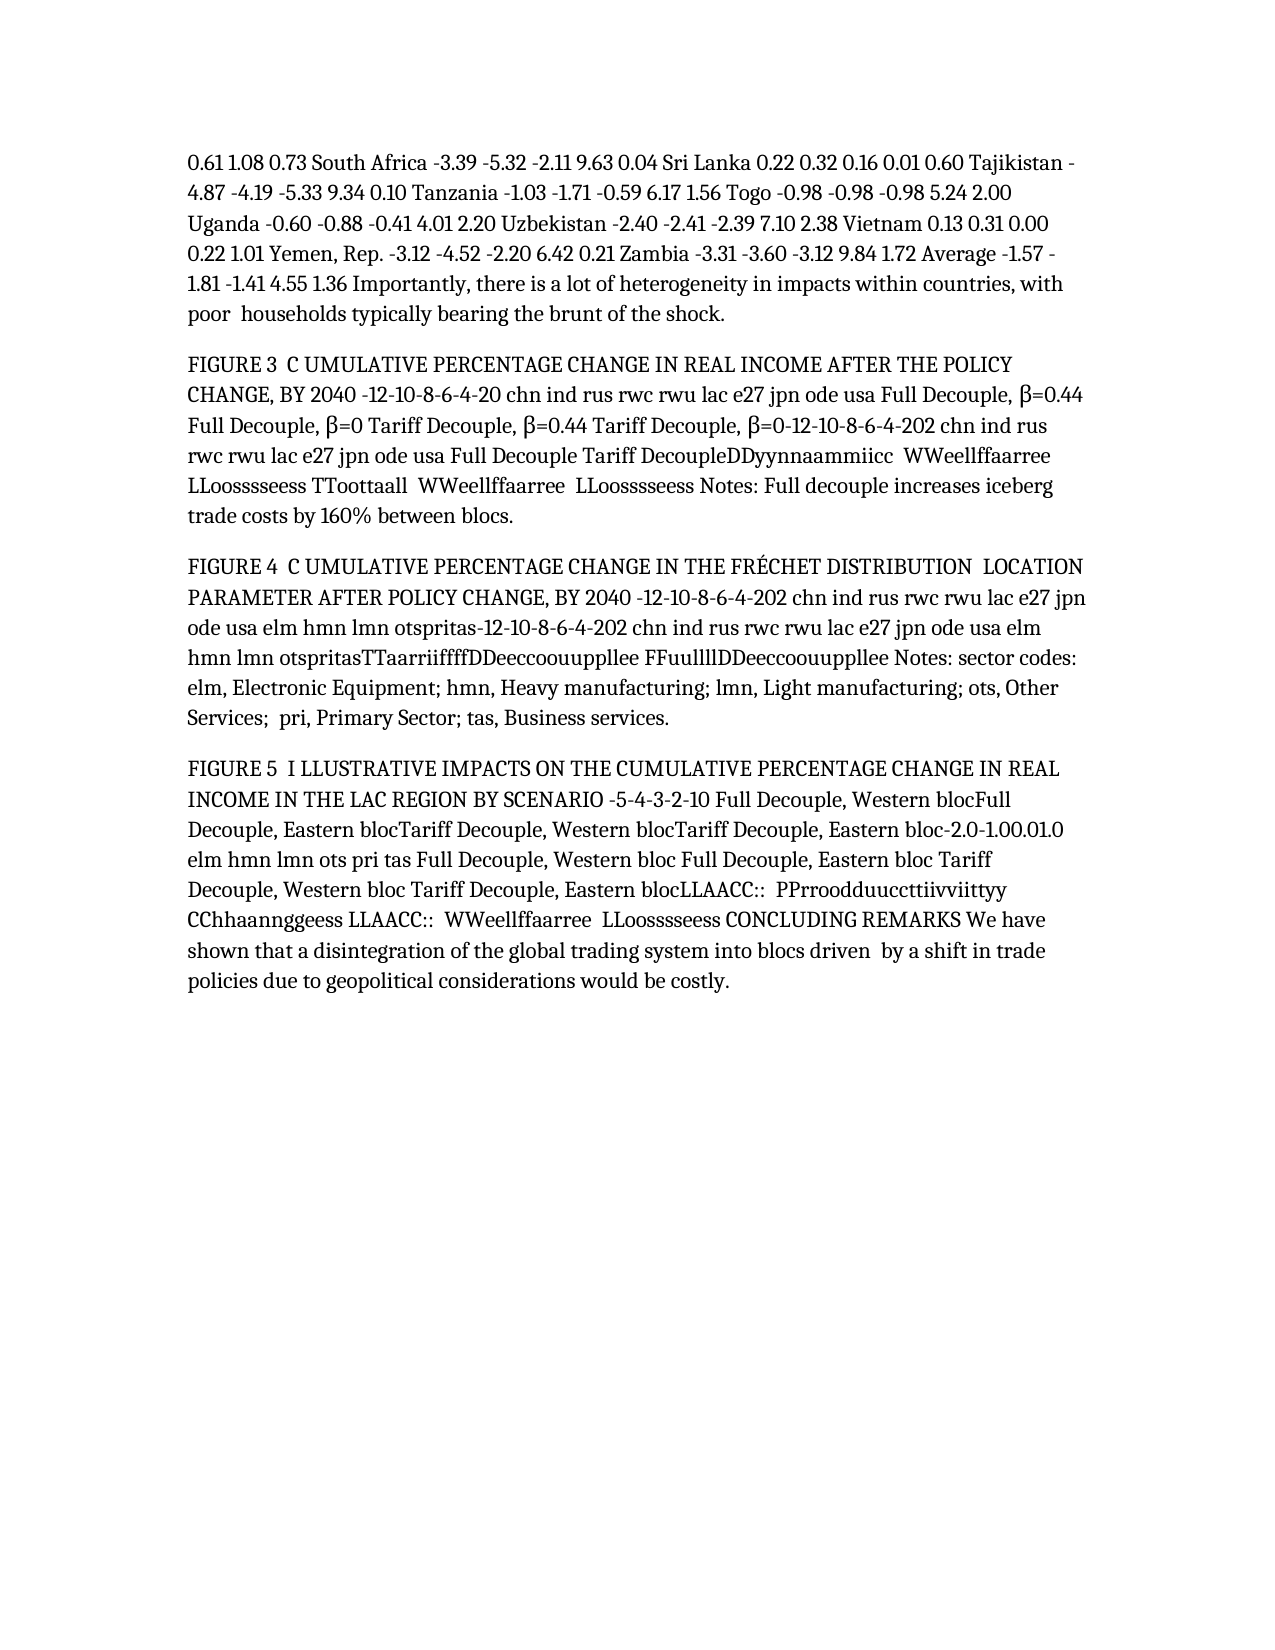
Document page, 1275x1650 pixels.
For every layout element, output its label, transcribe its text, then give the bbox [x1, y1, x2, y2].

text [187, 150, 1087, 327]
text FIGURE 5 I LLUSTRATIVE IMPACTS ON THE CUMULATIVE PERCENTAGE CHANGE IN REAL INCOME IN THE LAC REGION BY SCENARIO -5-4-3-2-10 Full Decouple, Western blocFull Decouple, Eastern blocTariff Decouple, Western blocTariff Decouple, Eastern bloc-2.0-1.00.01.0 elm hmn lmn ots pri tas Full Decouple, Western bloc Full Decouple, Eastern bloc Tariff Decouple, Western bloc Tariff Decouple, Eastern blocLLAACC:: PPrroodduuccttiivviittyy CChhaannggeess LLAACC:: WWeellffaarree LLoosssseess CONCLUDING REMARKS We have shown that a disintegration of the global trading system into blocs driven by a shift in trade policies due to geopolitical considerations would be costly. [187, 756, 1087, 994]
text FIGURE 4 C UMULATIVE PERCENTAGE CHANGE IN THE FRÉCHET DISTRIBUTION LOCATION PARAMETER AFTER POLICY CHANGE, BY 2040 -12-10-8-6-4-202 chn ind rus rwc rwu lac e27 jpn ode usa elm hmn lmn otspritas-12-10-8-6-4-202 chn ind rus rwc rwu lac e27 jpn ode usa elm hmn lmn otspritasTTaarriiffffDDeeccoouuppllee FFuullllDDeeccoouuppllee Notes: sector codes: elm, Electronic Equipment; hmn, Heavy manufacturing; lmn, Light manufacturing; ots, Other Services; pri, Primary Sector; tas, Business services. [187, 554, 1087, 732]
text FIGURE 3 C UMULATIVE PERCENTAGE CHANGE IN REAL INCOME AFTER THE POLICY CHANGE, BY 2040 -12-10-8-6-4-20 chn ind rus rwc rwu lac e27 jpn ode usa Full Decouple, β=0.44 Full Decouple, β=0 Tariff Decouple, β=0.44 Tariff Decouple, β=0-12-10-8-6-4-202 chn ind rus rwc rwu lac e27 jpn ode usa Full Decouple Tariff DecoupleDDyynnaammiicc WWeellffaarree LLoosssseess TToottaall WWeellffaarree LLoosssseess Notes: Full decouple increases iceberg trade costs by 160% between blocs. [187, 352, 1087, 529]
